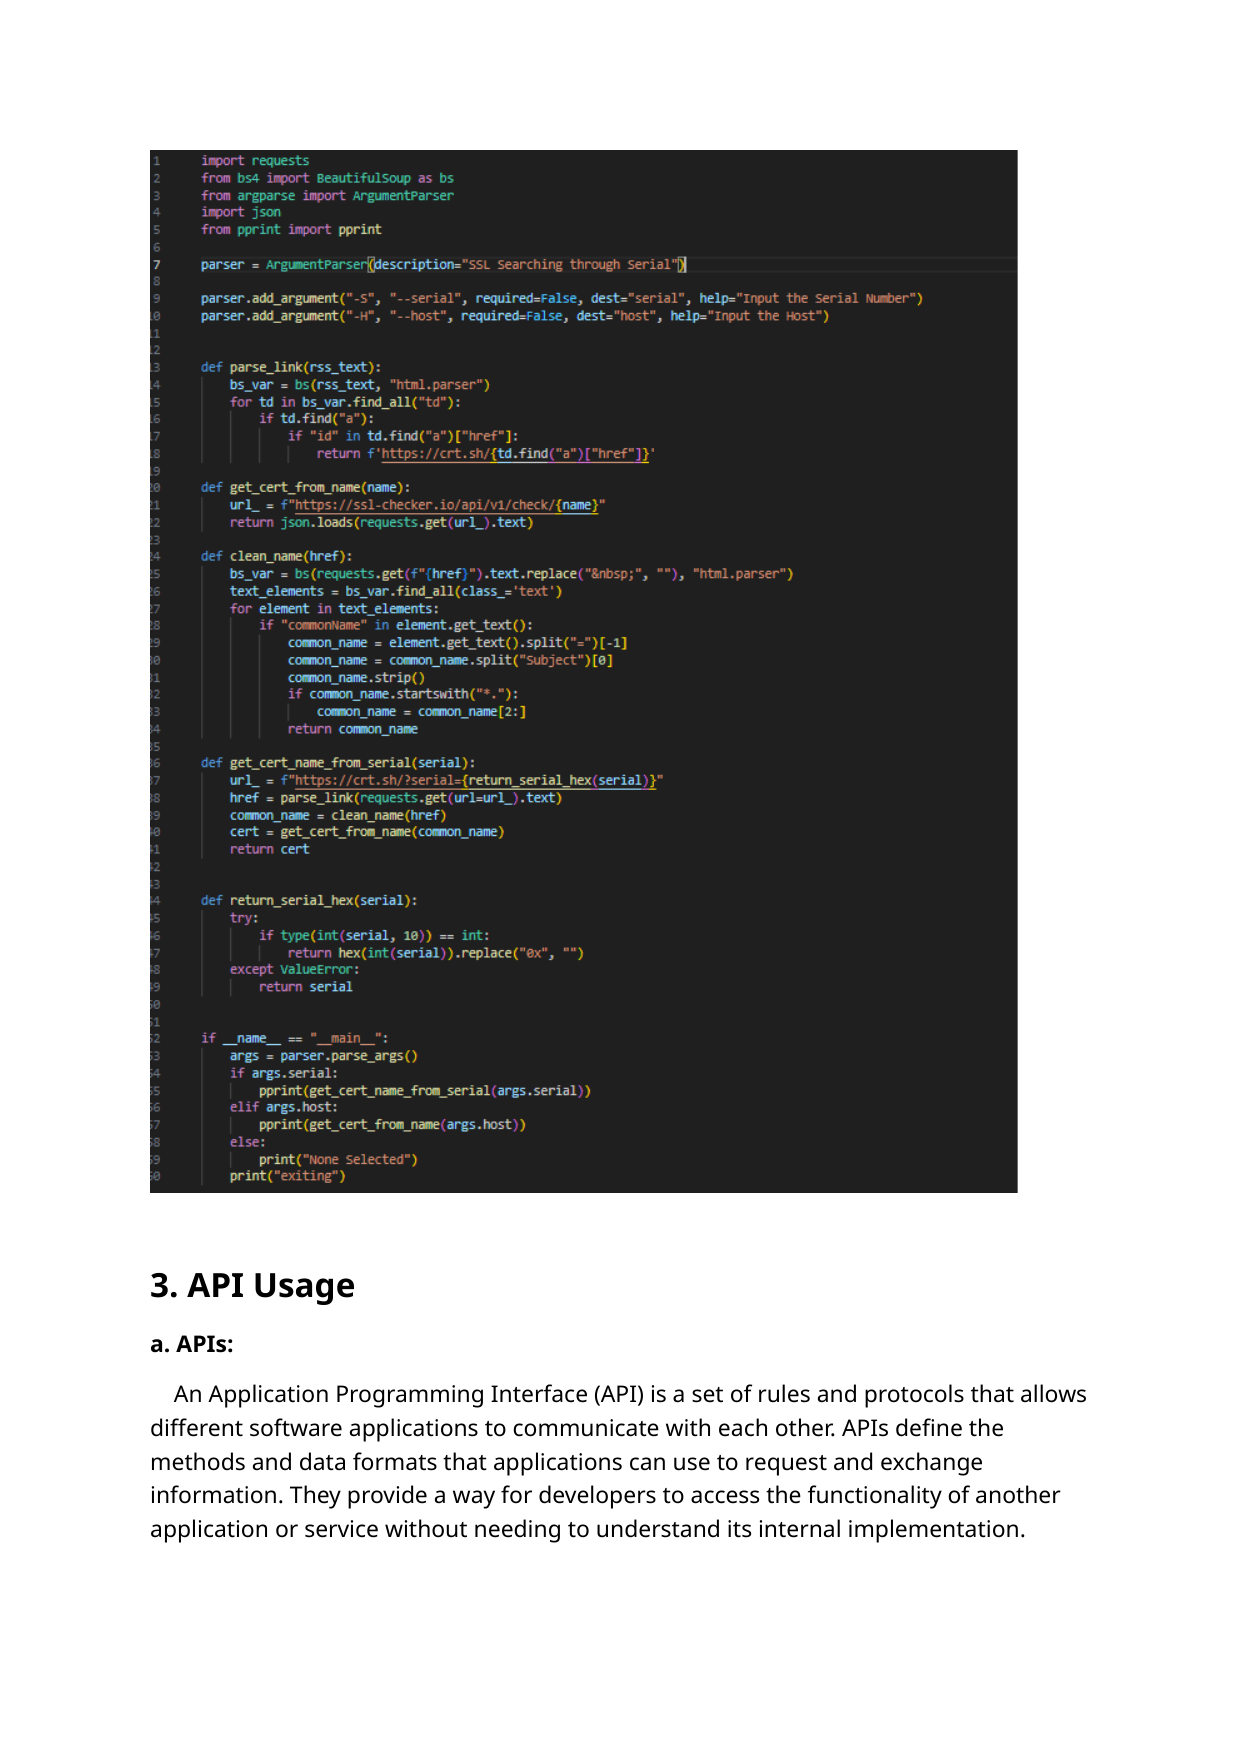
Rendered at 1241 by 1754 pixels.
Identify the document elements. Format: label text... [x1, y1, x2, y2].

text 3. API Usage [150, 1262, 1090, 1308]
picture [150, 150, 1018, 1193]
text An Application Programming Interface (API) is a set of rules and protocols that allows different software applications to communicate with each other. APIs define the methods and data formats that applications can use to request and exchange information. They provide a way for developers to access the functionality of another application or service without needing to understand its internal implementation. [150, 1378, 1090, 1544]
text a. APIs: [150, 1328, 1090, 1359]
